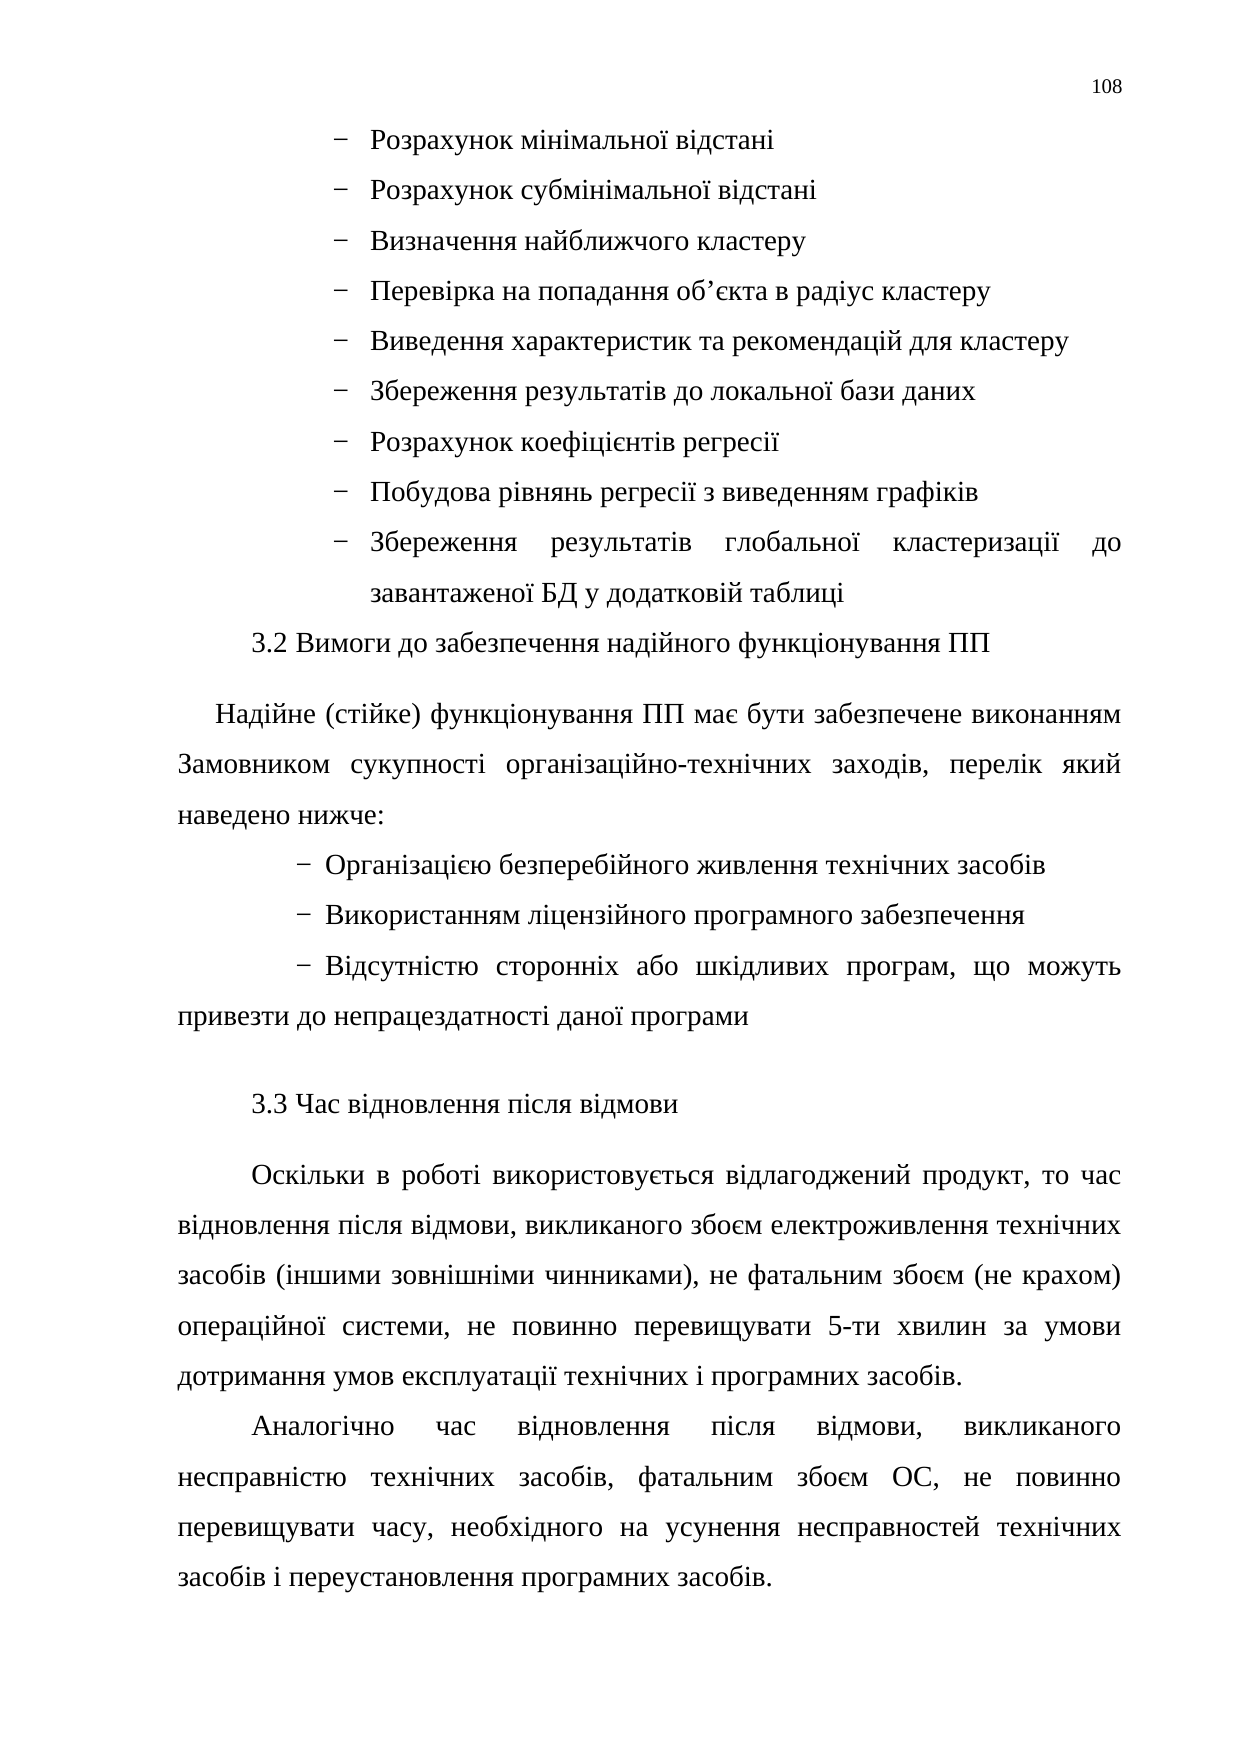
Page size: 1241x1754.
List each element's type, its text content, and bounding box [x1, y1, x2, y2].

list Виведення характеристик та рекомендацій для кластеру [332, 323, 1122, 357]
text Надійне (стійке) функціонування ПП має бути забезпечене виконанням Замовником сукупності організаційно-технічних заходів, перелік який наведено нижче: [177, 696, 1122, 830]
text − Відсутністю сторонніх або шкідливих програм, що можуть привезти до непрацездатності даної програми [177, 948, 1122, 1032]
text − Використанням ліцензійного програмного забезпечення [295, 897, 1122, 931]
list Побудова рівнянь регресії з виведенням графіків [332, 474, 1122, 508]
list Розрахунок субмінімальної відстані [332, 172, 1122, 206]
list Визначення найближчого кластеру [332, 223, 1122, 256]
text Оскільки в роботі використовується відлагоджений продукт, то час відновлення після відмови, викликаного збоєм електроживлення технічних засобів (іншими зовнішніми чинниками), не фатальним збоєм (не крахом) операційної системи, не повинно перевищувати 5-ти хвилин за умови дотримання умов експлуатації технічних і програмних засобів. [177, 1157, 1122, 1392]
list Збереження результатів глобальної кластеризації до завантаженої БД у додатковій таблиці [332, 524, 1122, 608]
list Вимоги до забезпечення надійного функціонування ПП [251, 625, 1122, 659]
list Розрахунок мінімальної відстані [332, 122, 1122, 156]
text Аналогічно час відновлення після відмови, викликаного несправністю технічних засобів, фатальним збоєм ОС, не повинно перевищувати часу, необхідного на усунення несправностей технічних засобів і переустановлення програмних засобів. [177, 1408, 1122, 1593]
list Перевірка на попадання об’єкта в радіус кластеру [332, 273, 1122, 306]
list Розрахунок коефіцієнтів регресії [332, 424, 1122, 457]
text − Організацією безперебійного живлення технічних засобів [177, 847, 1122, 881]
list Час відновлення після відмови [251, 1086, 1122, 1119]
list Збереження результатів до локальної бази даних [332, 373, 1122, 407]
